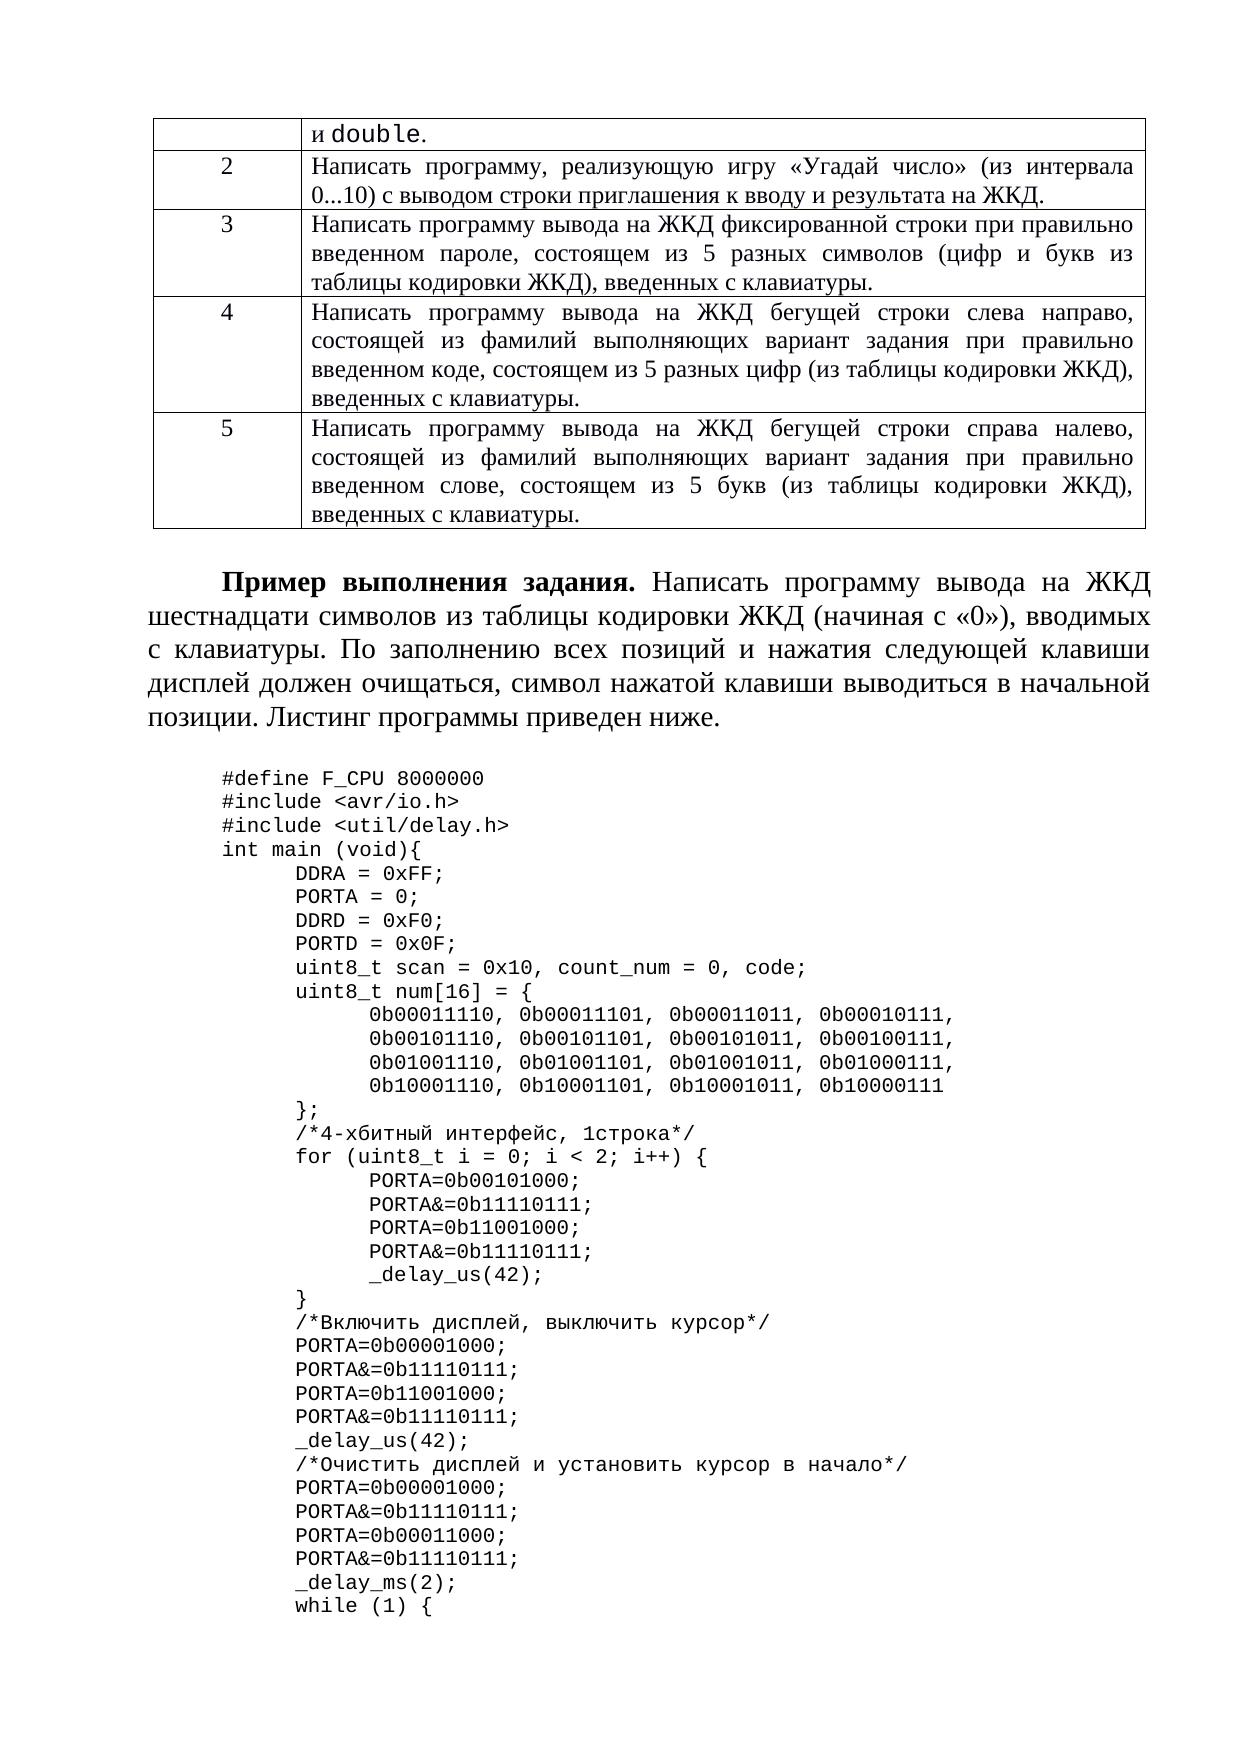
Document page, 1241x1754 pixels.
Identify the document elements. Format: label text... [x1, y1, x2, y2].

text }; [148, 1099, 1152, 1123]
table_cell 3 [154, 210, 301, 296]
text Пример выполнения задания. Написать программу вывода на ЖКД шестнадцати символов из таблицы кодировки ЖКД (начиная с «0»), вводимых с клавиатуры. По заполнению всех позиций и нажатия следующей клавиши дисплей должен очищаться, символ нажатой клавиши выводиться в начальной позиции. Листинг программы приведен ниже. [148, 564, 1152, 732]
table_cell Написать программу вывода на ЖКД бегущей строки слева направо, состоящей из фамилий выполняющих вариант задания при правильно введенном коде, состоящем из 5 разных цифр (из таблицы кодировки ЖКД), введенных с клавиатуры. [302, 297, 1145, 412]
text PORTA=0b11001000; [148, 1383, 1152, 1406]
table_cell Написать программу вывода на ЖКД бегущей строки справа налево, состоящей из фамилий выполняющих вариант задания при правильно введенном слове, состоящем из 5 букв (из таблицы кодировки ЖКД), введенных с клавиатуры. [302, 413, 1145, 528]
text #define F_CPU 8000000 [148, 768, 1152, 792]
text PORTA=0b00001000; [148, 1477, 1152, 1501]
text /*Включить дисплей, выключить курсор*/ [148, 1312, 1152, 1335]
text PORTD = 0x0F; [148, 933, 1152, 957]
text } [148, 1288, 1152, 1312]
text PORTA&=0b11110111; [148, 1501, 1152, 1524]
text DDRD = 0xF0; [148, 910, 1152, 933]
text PORTA=0b00011000; [148, 1524, 1152, 1548]
table_cell 5 [154, 413, 301, 528]
text PORTA&=0b11110111; [148, 1241, 1152, 1264]
table_cell 1 [154, 119, 301, 150]
table_cell Написать программу вывода на ЖКД фиксированной строки при правильно введенном пароле, состоящем из 5 разных символов (цифр и букв из таблицы кодировки ЖКД), введенных с клавиатуры. [302, 210, 1145, 296]
text 0b00101110, 0b00101101, 0b00101011, 0b00100111, [148, 1028, 1152, 1052]
text _delay_ms(2); [148, 1572, 1152, 1596]
text _delay_us(42); [148, 1264, 1152, 1288]
text 0b10001110, 0b10001101, 0b10001011, 0b10000111 [148, 1075, 1152, 1099]
text PORTA&=0b11110111; [148, 1193, 1152, 1217]
text 0b01001110, 0b01001101, 0b01001011, 0b01000111, [148, 1052, 1152, 1075]
text 0b00011110, 0b00011101, 0b00011011, 0b00010111, [148, 1004, 1152, 1028]
text PORTA=0b11001000; [148, 1217, 1152, 1241]
text for (uint8_t i = 0; i < 2; i++) { [148, 1146, 1152, 1170]
text /*Очистить дисплей и установить курсор в начало*/ [148, 1454, 1152, 1477]
text _delay_us(42); [148, 1430, 1152, 1454]
text uint8_t scan = 0x10, count_num = 0, code; [148, 957, 1152, 981]
text #include <avr/io.h> [148, 792, 1152, 815]
text PORTA=0b00101000; [148, 1170, 1152, 1193]
text PORTA&=0b11110111; [148, 1359, 1152, 1383]
text DDRA = 0xFF; [148, 862, 1152, 886]
text /*4-хбитный интерфейс, 1строка*/ [148, 1123, 1152, 1146]
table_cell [302, 119, 1145, 150]
text #include <util/delay.h> [148, 815, 1152, 839]
text PORTA&=0b11110111; [148, 1548, 1152, 1572]
table_cell 2 [154, 151, 301, 208]
text PORTA=0b00001000; [148, 1335, 1152, 1359]
text while (1) { [148, 1596, 1152, 1619]
text PORTA&=0b11110111; [148, 1406, 1152, 1430]
text PORTA = 0; [148, 886, 1152, 910]
text uint8_t num[16] = { [148, 981, 1152, 1004]
table_cell Написать программу, реализующую игру «Угадай число» (из интервала 0...10) с выводом строки приглашения к вводу и результата на ЖКД. [302, 151, 1145, 208]
table_cell 4 [154, 297, 301, 412]
text int main (void){ [148, 839, 1152, 862]
